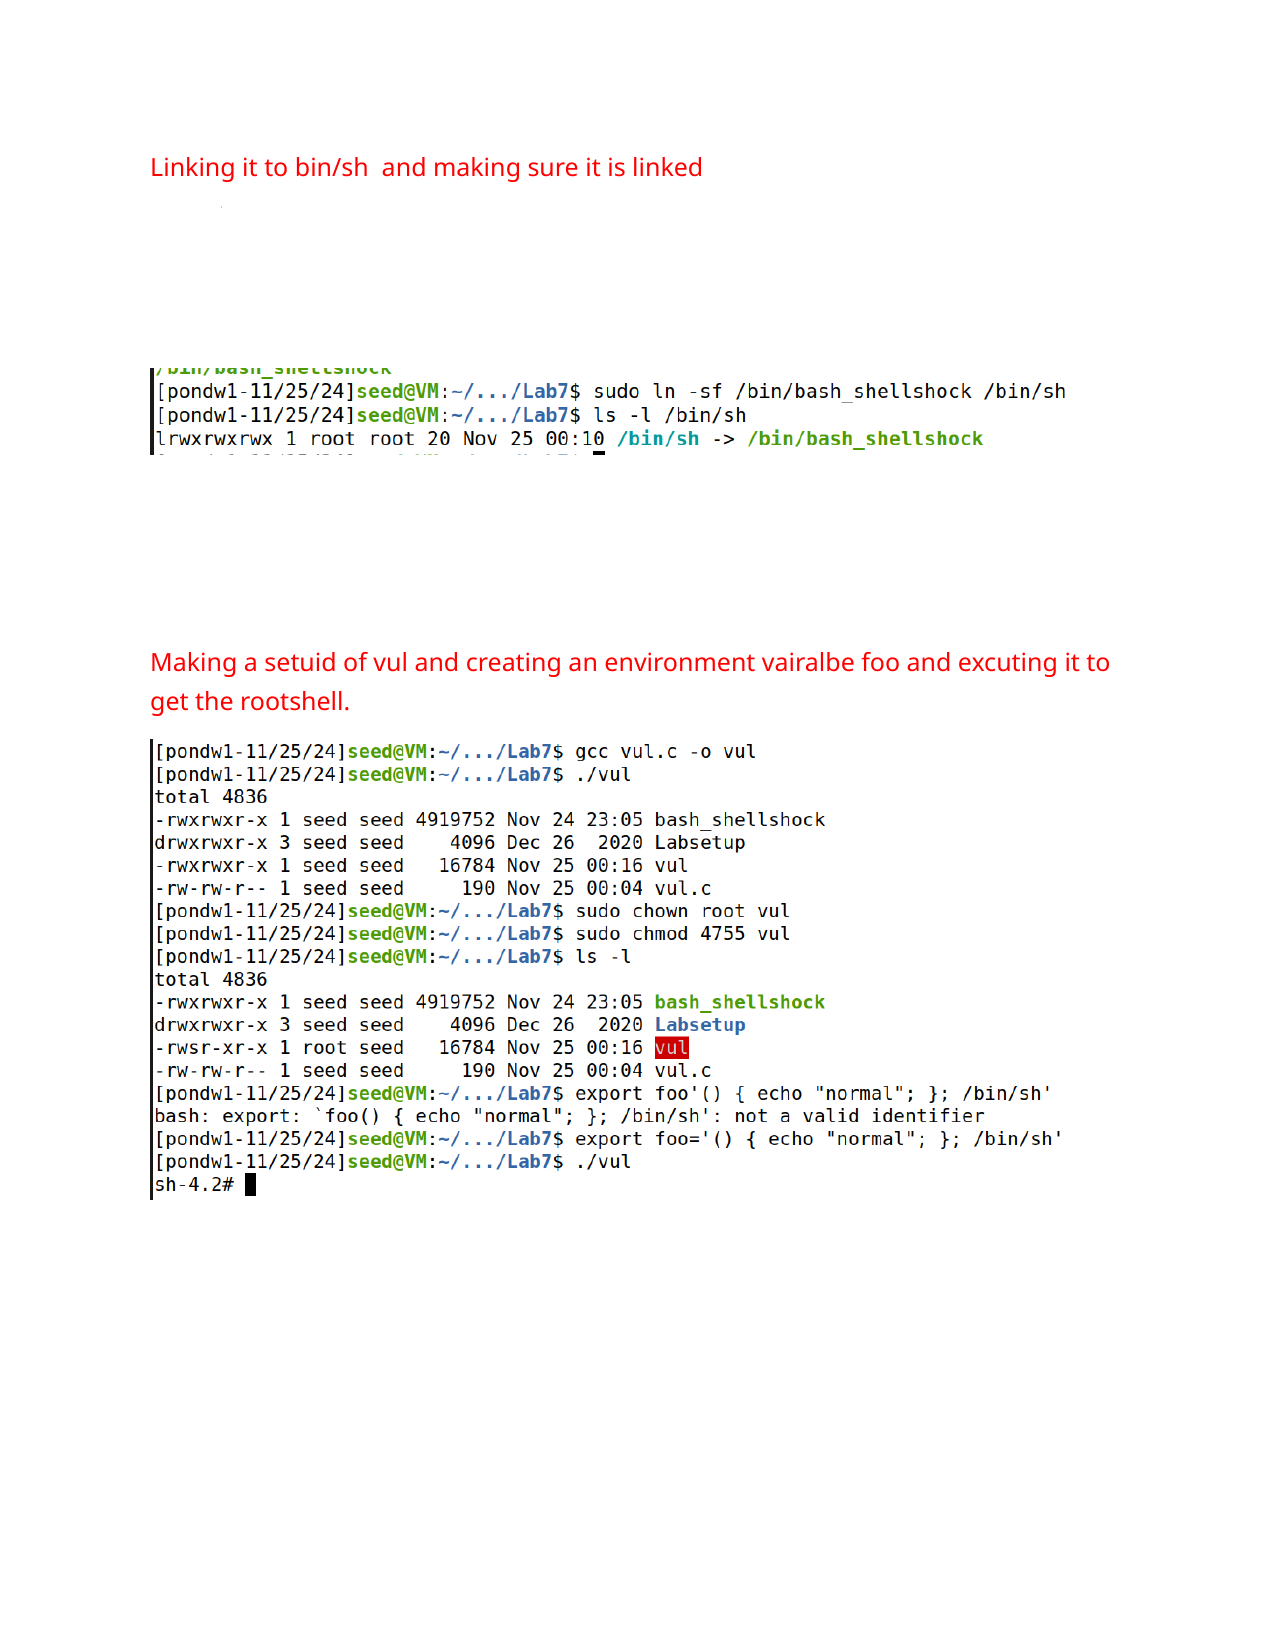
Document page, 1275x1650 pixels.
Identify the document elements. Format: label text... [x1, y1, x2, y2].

picture [150, 739, 1125, 1200]
text Making a setuid of vul and creating an environment vairalbe foo and excuting it to get the rootshell. [150, 644, 1125, 717]
picture [150, 205, 1125, 455]
text Linking it to bin/sh and making sure it is linked [150, 150, 1125, 184]
